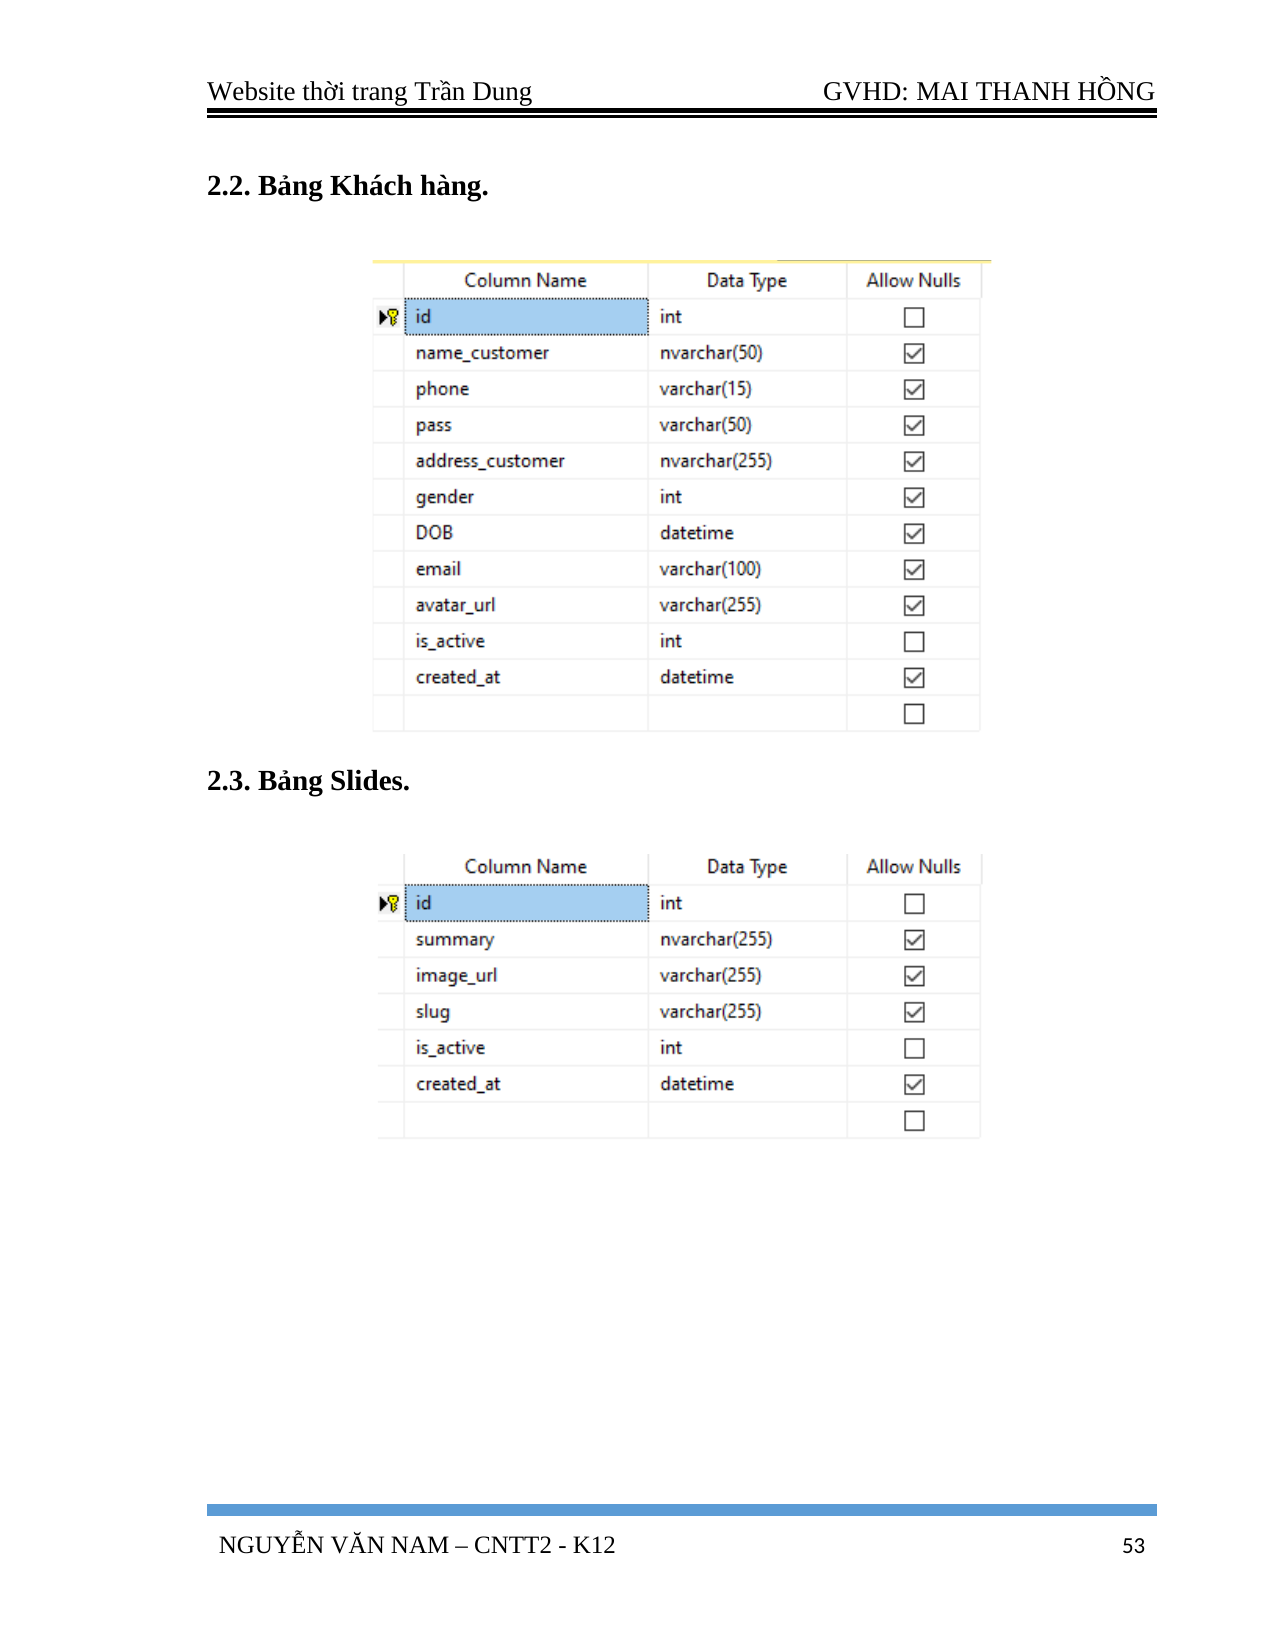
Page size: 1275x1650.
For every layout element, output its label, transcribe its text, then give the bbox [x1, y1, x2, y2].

picture [377, 854, 986, 1147]
subtitle 2.2. Bảng Khách hàng. [207, 168, 1157, 202]
subtitle 2.3. Bảng Slides. [207, 763, 1157, 796]
picture [372, 260, 992, 740]
